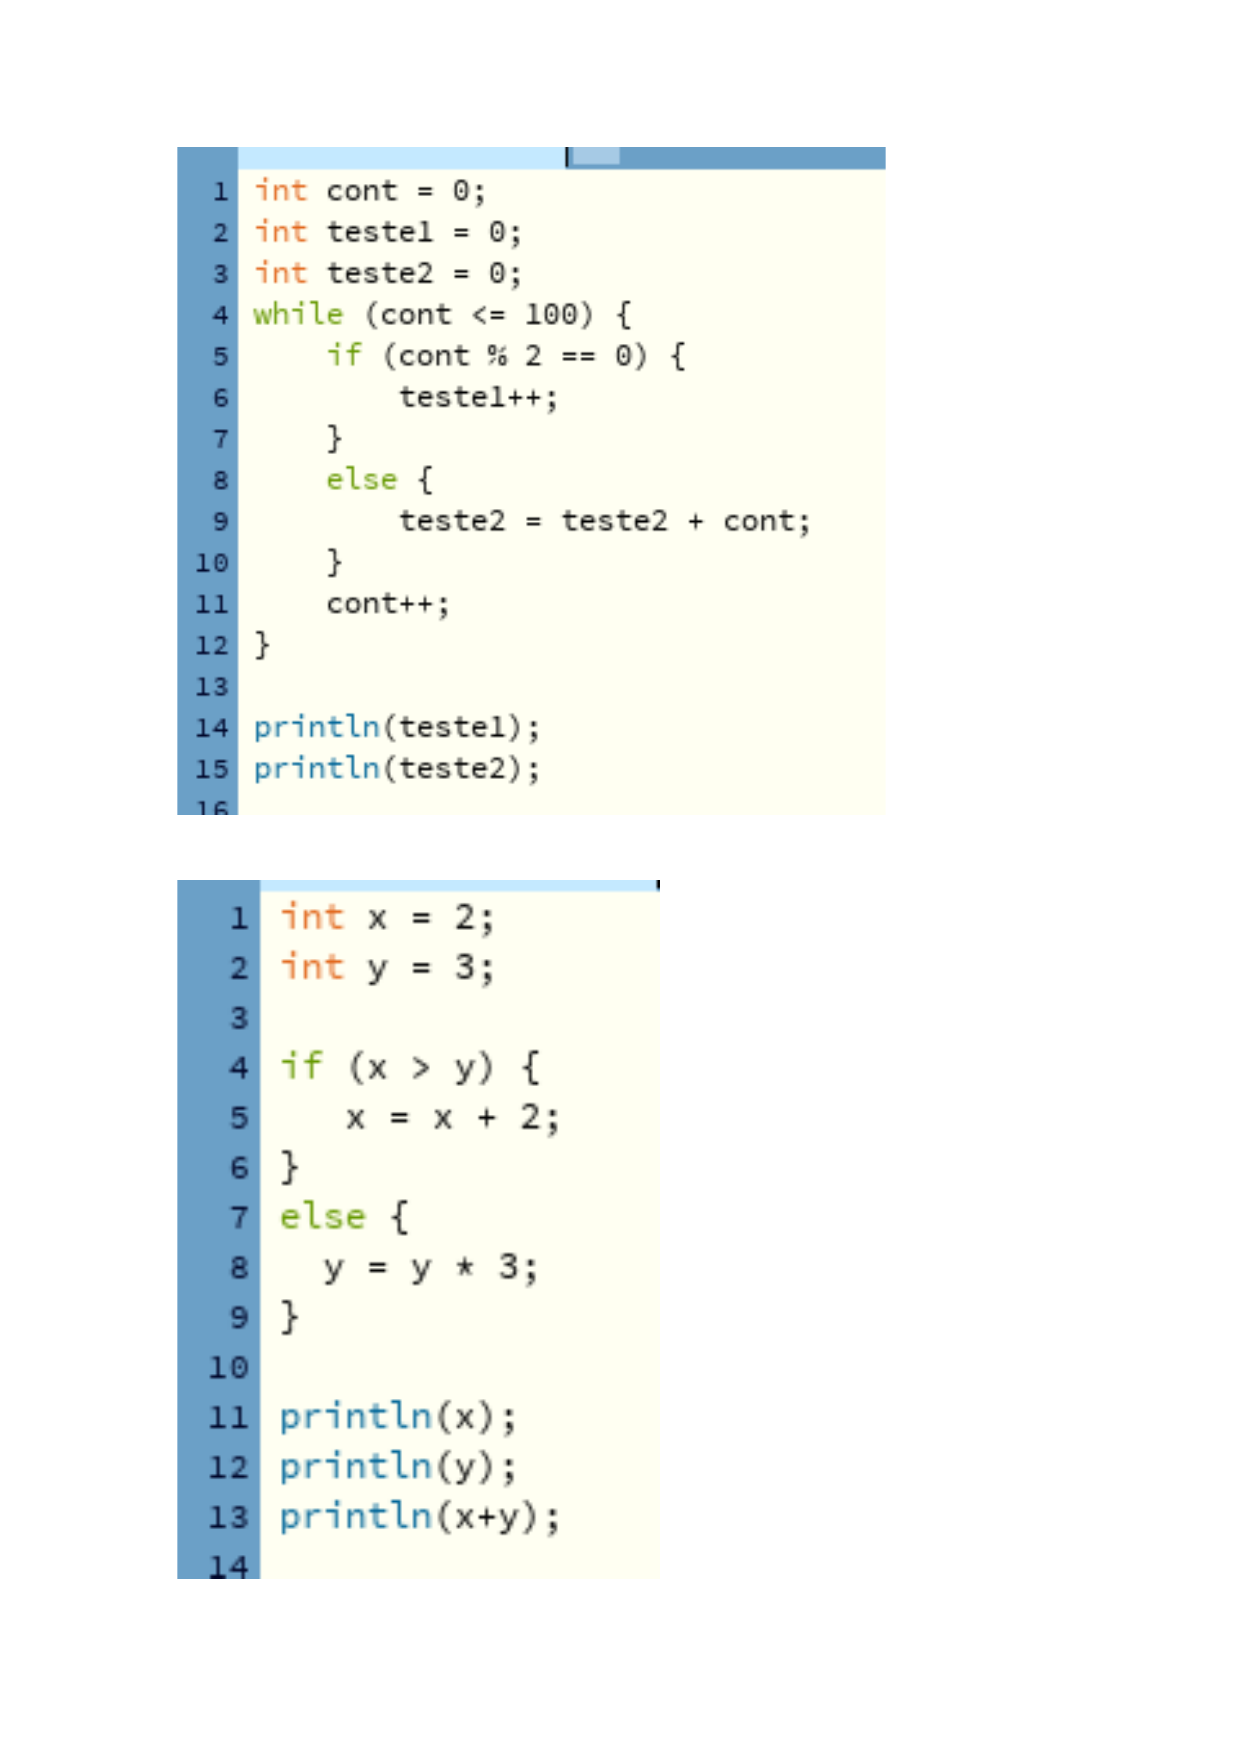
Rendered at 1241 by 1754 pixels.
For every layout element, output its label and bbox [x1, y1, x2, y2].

picture [177, 880, 660, 1579]
picture [177, 147, 886, 815]
